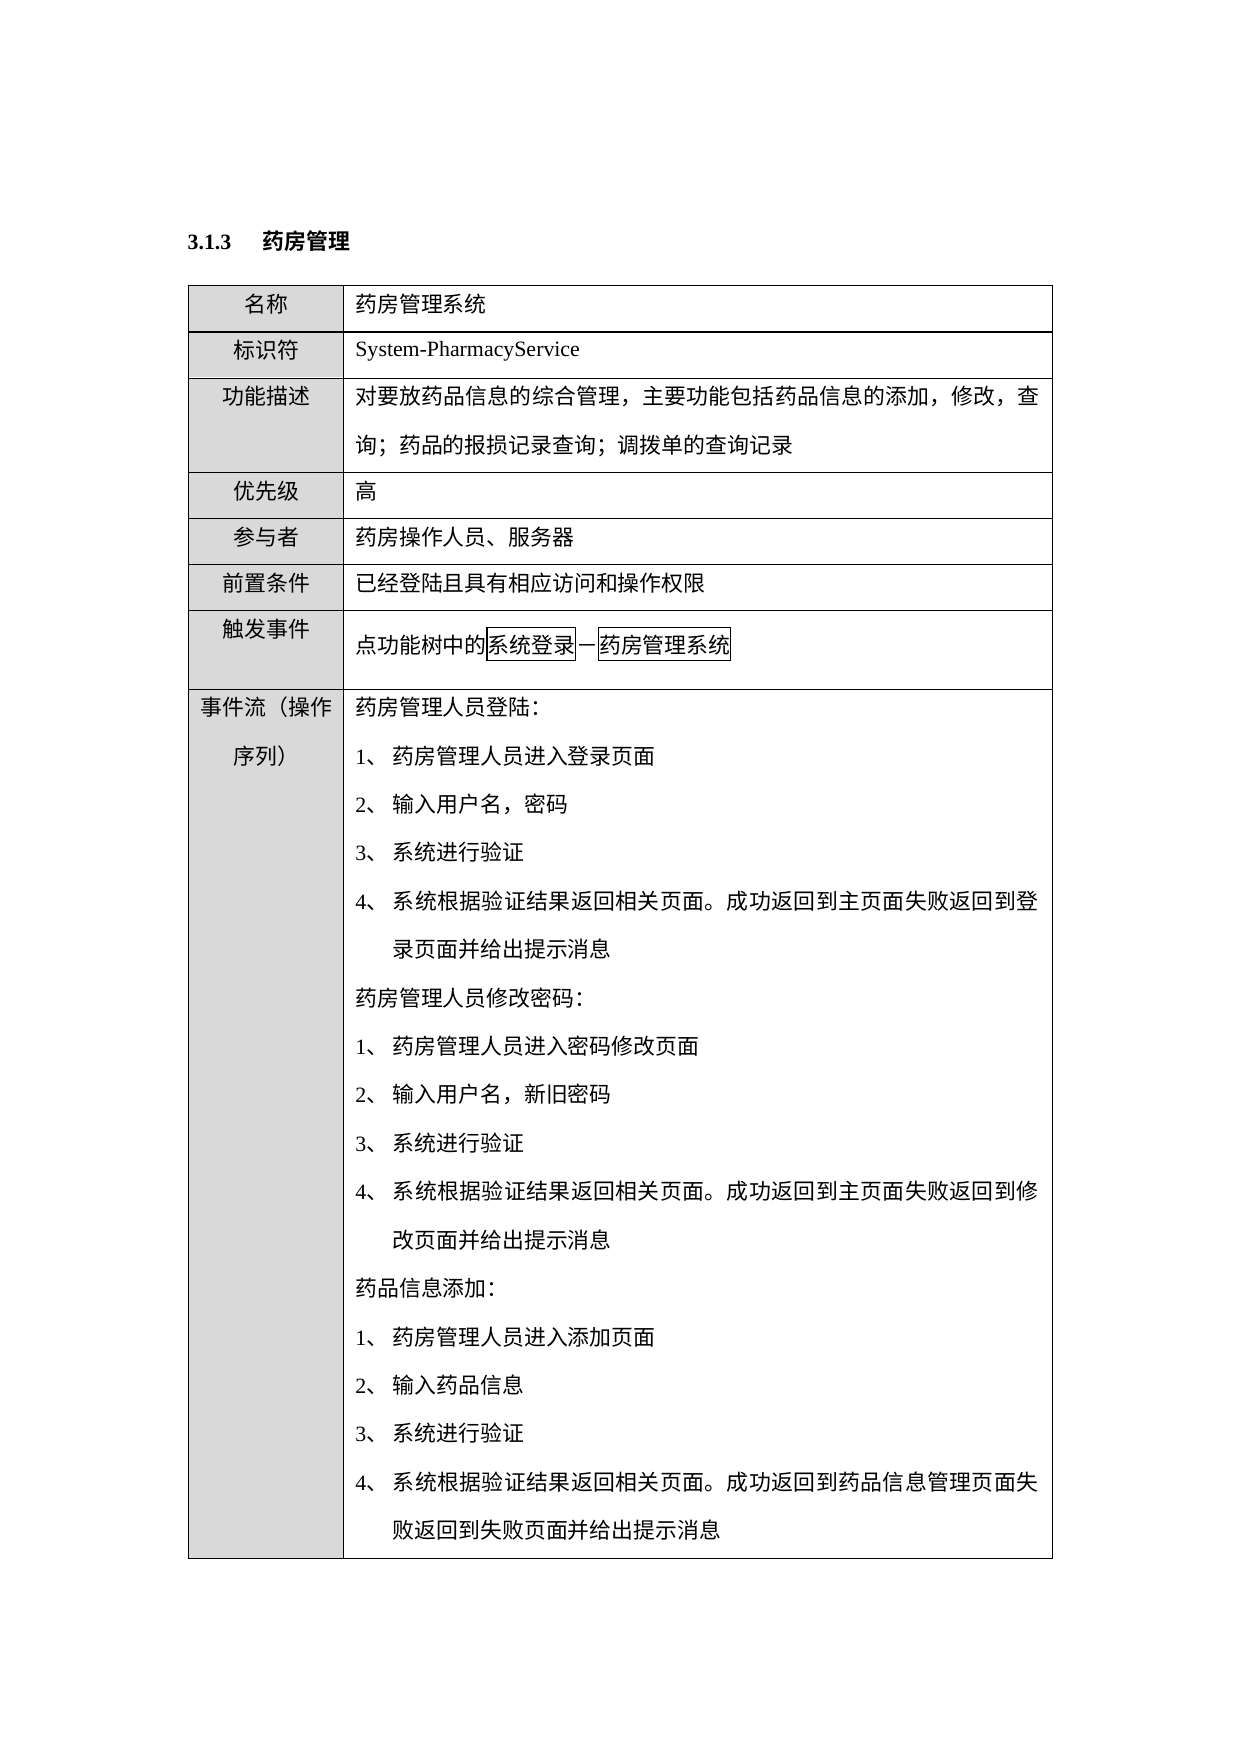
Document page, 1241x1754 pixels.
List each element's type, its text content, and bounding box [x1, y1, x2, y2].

table_cell System-PharmacyService [344, 333, 1052, 377]
table_cell 触发事件 [189, 611, 343, 689]
table_header 药房管理系统 [344, 286, 1052, 331]
table_cell 参与者 [189, 519, 343, 564]
table_cell 优先级 [189, 473, 343, 518]
table_cell 对要放药品信息的综合管理，主要功能包括药品信息的添加，修改，查询；药品的报损记录查询；调拨单的查询记录 [344, 379, 1052, 472]
table_header 名称 [189, 286, 343, 331]
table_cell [344, 690, 1052, 1558]
table_cell 高 [344, 473, 1052, 518]
table_cell 已经登陆且具有相应访问和操作权限 [344, 565, 1052, 610]
table_cell 前置条件 [189, 565, 343, 610]
table_cell 点功能树中的系统登录－药房管理系统 [344, 611, 1052, 689]
subtitle 药房管理 [187, 224, 1053, 256]
table_cell 标识符 [189, 333, 343, 377]
table_cell 事件流（操作序列） [189, 690, 343, 1558]
table_cell 功能描述 [189, 379, 343, 472]
table_cell 药房操作人员、服务器 [344, 519, 1052, 564]
